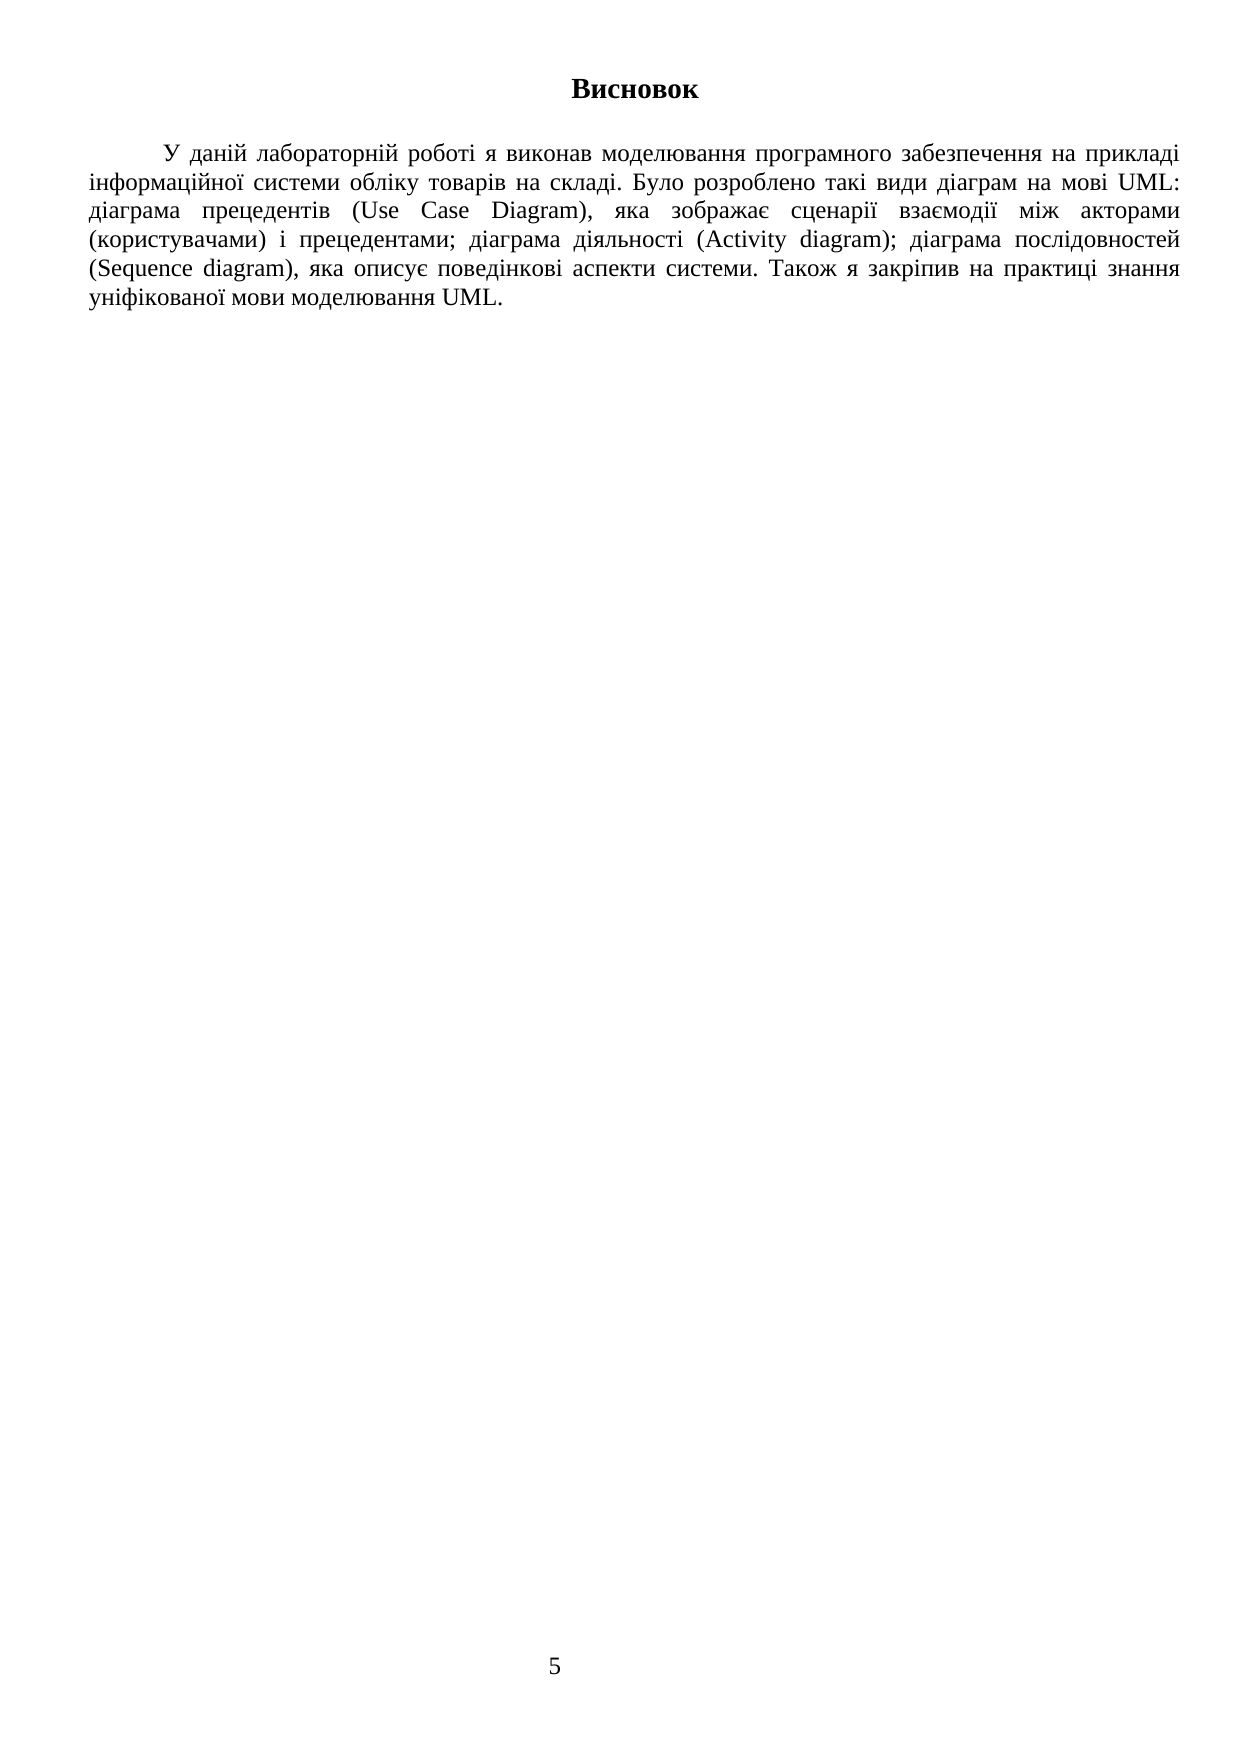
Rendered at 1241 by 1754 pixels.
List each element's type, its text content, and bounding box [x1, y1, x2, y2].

text Висновок [89, 71, 1181, 104]
text У даній лабораторній роботі я виконав моделювання програмного забезпечення на прикладі інформаційної системи обліку товарів на складі. Було розроблено такі види діаграм на мові UML: діаграма прецедентів (Use Case Diagram), яка зображає сценарії взаємодії між акторами (користувачами) і прецедентами; діаграма діяльності (Activity diagram); діаграма послідовностей (Sequence diagram), яка описує поведінкові аспекти системи. Також я закріпив на практиці знання уніфікованої мови моделювання UML. [89, 138, 1181, 310]
